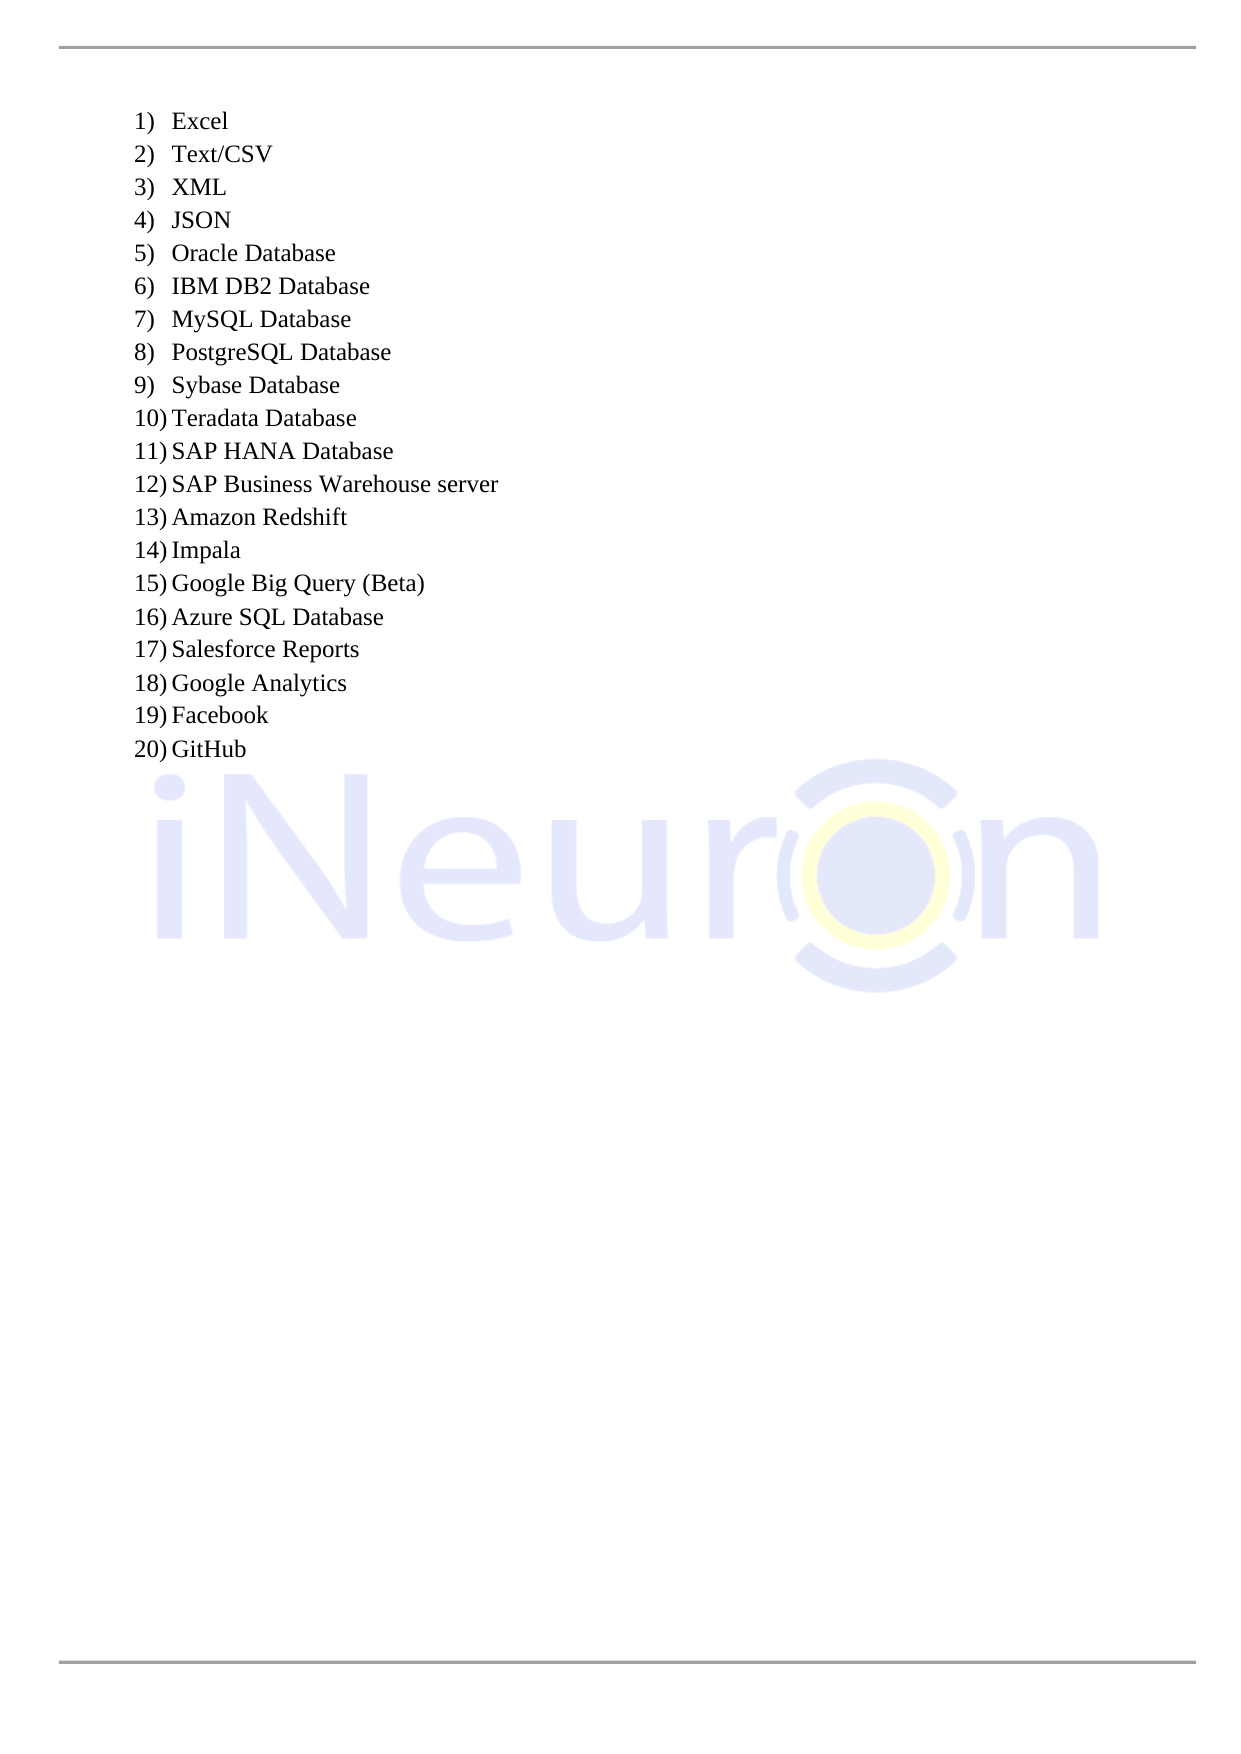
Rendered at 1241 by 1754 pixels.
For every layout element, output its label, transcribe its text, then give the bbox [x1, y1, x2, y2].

list Azure SQL Database [134, 602, 1196, 630]
list Text/CSV [134, 139, 1196, 168]
list MySQL Database [134, 304, 1196, 333]
list Google Big Query (Beta) [134, 568, 1196, 597]
list Excel [134, 106, 1196, 135]
list IBM DB2 Database [134, 271, 1196, 300]
list JSON [134, 205, 1196, 234]
list Facebook [134, 701, 1196, 729]
list GitHub [134, 734, 1196, 762]
list PostgreSQL Database [134, 337, 1196, 366]
list Amazon Redshift [134, 502, 1196, 531]
list Impala [134, 536, 1196, 564]
list Teradata Database [134, 403, 1196, 432]
list Oracle Database [134, 238, 1196, 267]
list SAP Business Warehouse server [134, 469, 1196, 498]
list XML [134, 172, 1196, 201]
list SAP HANA Database [134, 436, 1196, 465]
list Google Analytics [134, 668, 1196, 696]
list Sybase Database [134, 370, 1196, 399]
list Salesforce Reports [134, 634, 1196, 663]
